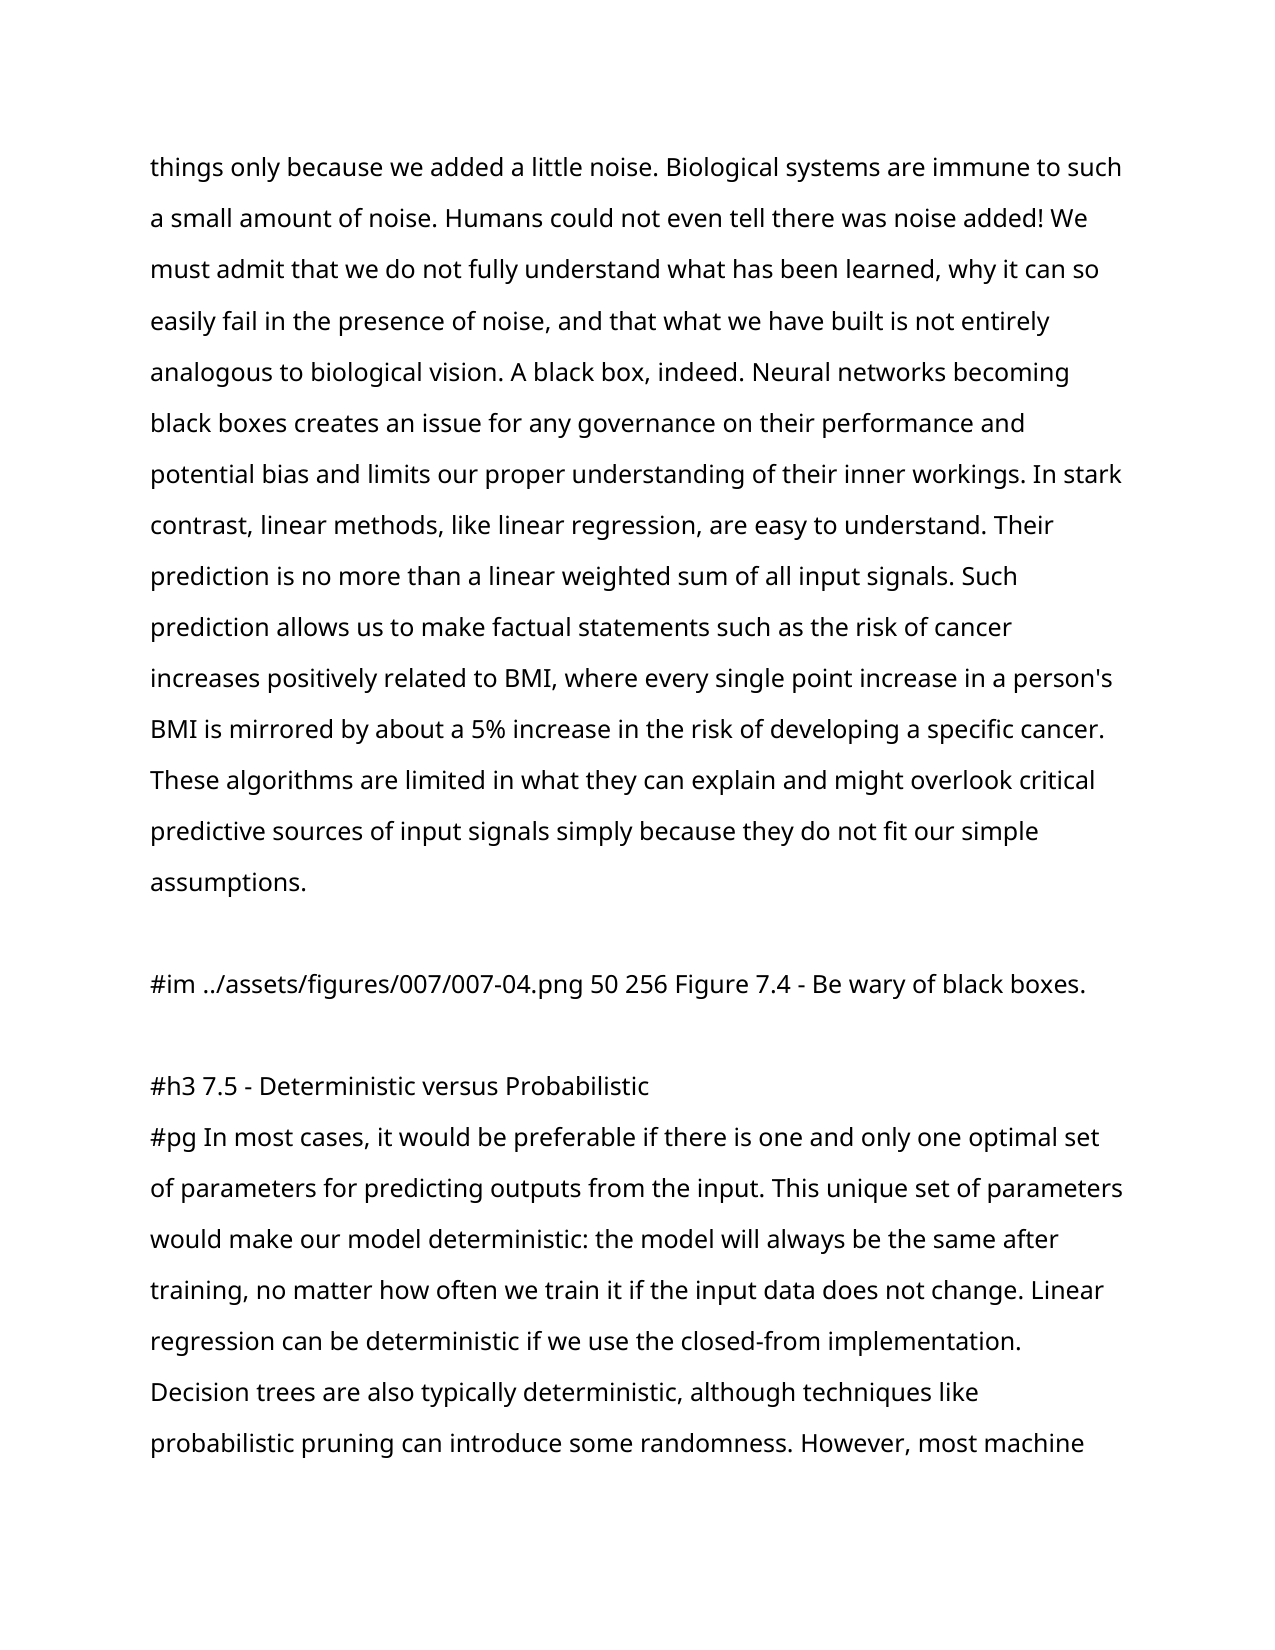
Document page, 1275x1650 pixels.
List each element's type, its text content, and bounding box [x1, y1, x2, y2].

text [150, 1120, 1125, 1460]
text #im ../assets/figures/007/007-04.png 50 256 Figure 7.4 - Be wary of black boxes. [150, 967, 1125, 1001]
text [150, 150, 1125, 899]
text #h3 7.5 - Deterministic versus Probabilistic [150, 1069, 1125, 1103]
